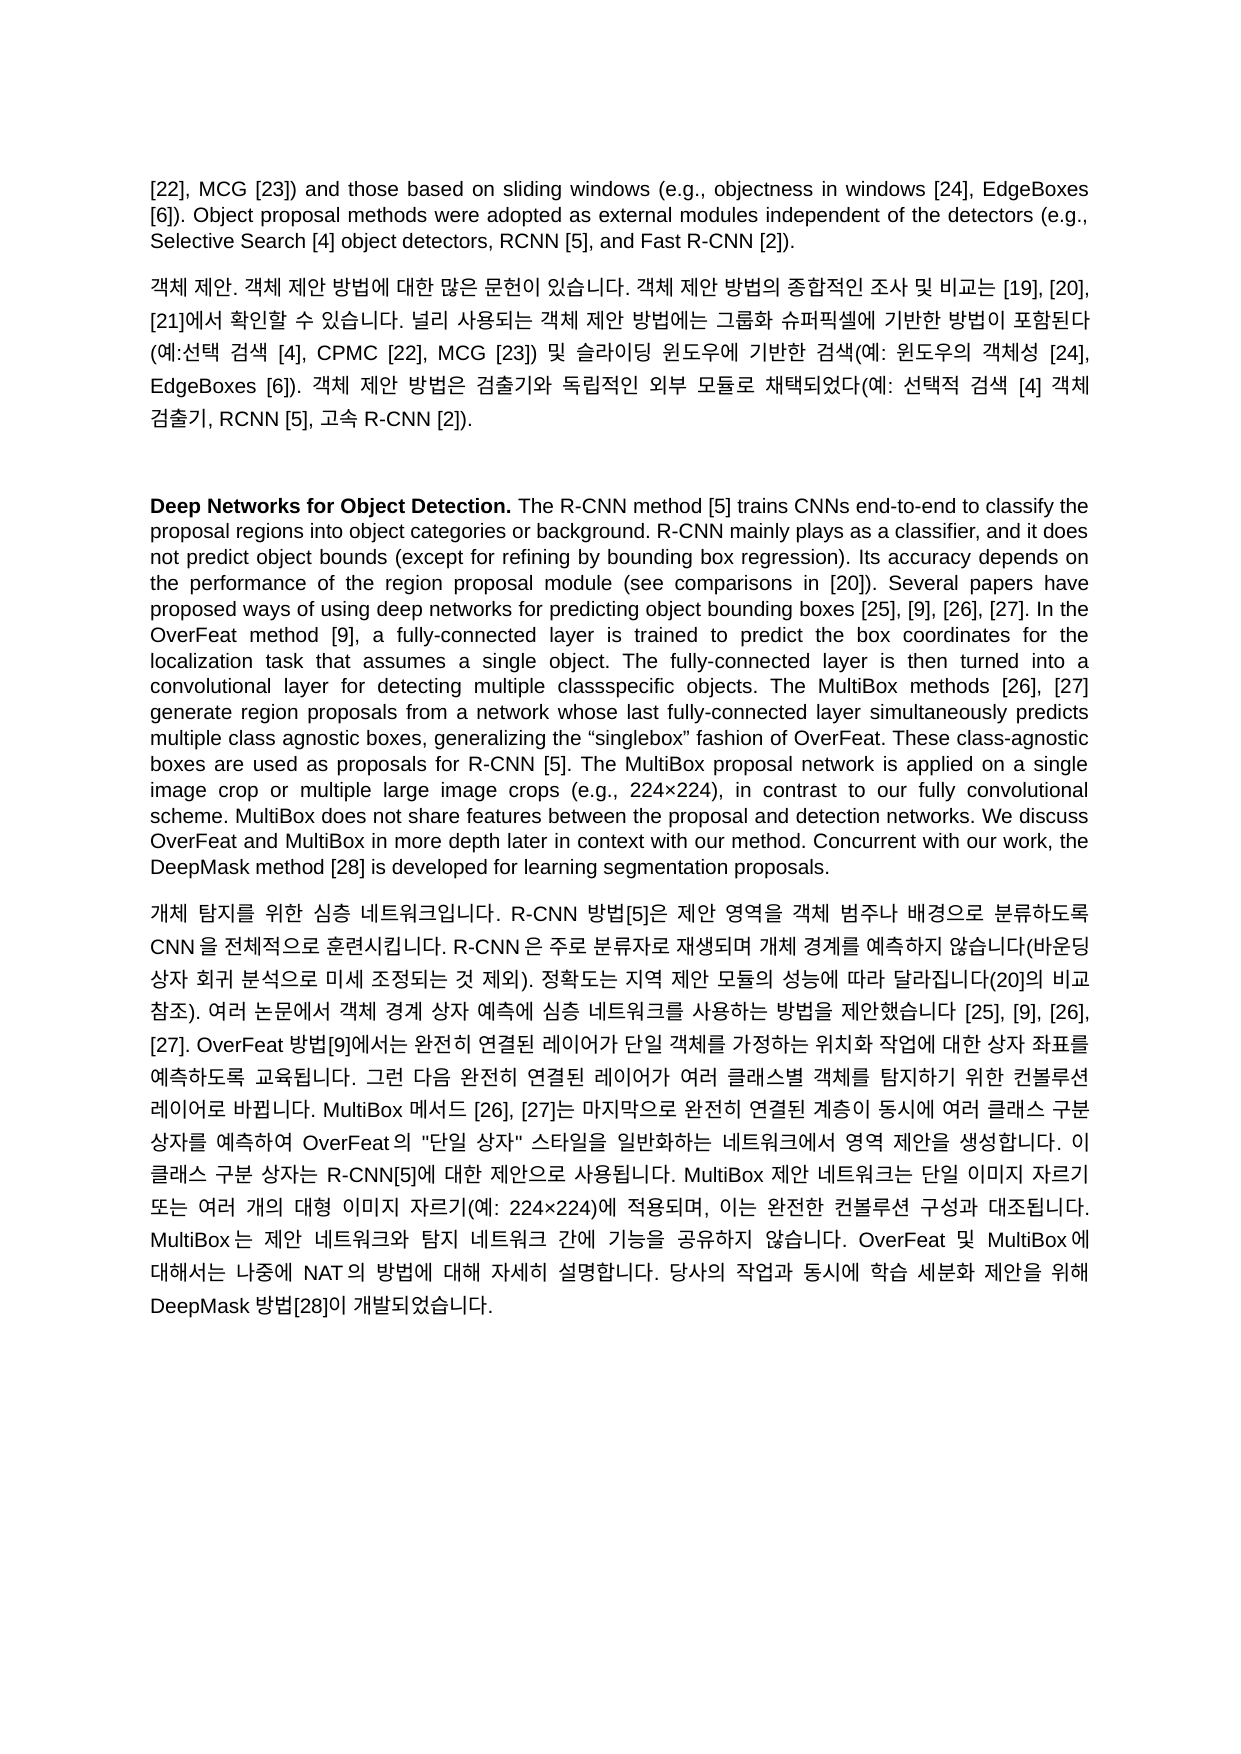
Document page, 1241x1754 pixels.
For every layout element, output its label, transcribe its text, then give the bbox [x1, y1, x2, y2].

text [150, 177, 1090, 253]
text 객체 제안. 객체 제안 방법에 대한 많은 문헌이 있습니다. 객체 제안 방법의 종합적인 조사 및 비교는 [19], [20], [21]에서 확인할 수 있습니다. 널리 사용되는 객체 제안 방법에는 그룹화 슈퍼픽셀에 기반한 방법이 포함된다(예:선택 검색 [4], CPMC [22], MCG [23]) 및 슬라이딩 윈도우에 기반한 검색(예: 윈도우의 객체성 [24], EdgeBoxes [6]). 객체 제안 방법은 검출기와 독립적인 외부 모듈로 채택되었다(예: 선택적 검색 [4] 객체 검출기, RCNN [5], 고속 R-CNN [2]). [150, 271, 1090, 432]
text 개체 탐지를 위한 심층 네트워크입니다. R-CNN 방법[5]은 제안 영역을 객체 범주나 배경으로 분류하도록 CNN을 전체적으로 훈련시킵니다. R-CNN은 주로 분류자로 재생되며 개체 경계를 예측하지 않습니다(바운딩 상자 회귀 분석으로 미세 조정되는 것 제외). 정확도는 지역 제안 모듈의 성능에 따라 달라집니다(20]의 비교 참조). 여러 논문에서 객체 경계 상자 예측에 심층 네트워크를 사용하는 방법을 제안했습니다 [25], [9], [26], [27]. OverFeat 방법[9]에서는 완전히 연결된 레이어가 단일 객체를 가정하는 위치화 작업에 대한 상자 좌표를 예측하도록 교육됩니다. 그런 다음 완전히 연결된 레이어가 여러 클래스별 객체를 탐지하기 위한 컨볼루션 레이어로 바뀝니다. MultiBox 메서드 [26], [27]는 마지막으로 완전히 연결된 계층이 동시에 여러 클래스 구분 상자를 예측하여 OverFeat의 "단일 상자" 스타일을 일반화하는 네트워크에서 영역 제안을 생성합니다. 이 클래스 구분 상자는 R-CNN[5]에 대한 제안으로 사용됩니다. MultiBox 제안 네트워크는 단일 이미지 자르기 또는 여러 개의 대형 이미지 자르기(예: 224×224)에 적용되며, 이는 완전한 컨볼루션 구성과 대조됩니다. MultiBox는 제안 네트워크와 탐지 네트워크 간에 기능을 공유하지 않습니다. OverFeat 및 MultiBox에 대해서는 나중에 NAT의 방법에 대해 자세히 설명합니다. 당사의 작업과 동시에 학습 세분화 제안을 위해 DeepMask 방법[28]이 개발되었습니다. [150, 898, 1090, 1319]
text Deep Networks for Object Detection. The R-CNN method [5] trains CNNs end-to-end to classify the proposal regions into object categories or background. R-CNN mainly plays as a classifier, and it does not predict object bounds (except for refining by bounding box regression). Its accuracy depends on the performance of the region proposal module (see comparisons in [20]). Several papers have proposed ways of using deep networks for predicting object bounding boxes [25], [9], [26], [27]. In the OverFeat method [9], a fully-connected layer is trained to predict the box coordinates for the localization task that assumes a single object. The fully-connected layer is then turned into a convolutional layer for detecting multiple classspecific objects. The MultiBox methods [26], [27] generate region proposals from a network whose last fully-connected layer simultaneously predicts multiple class agnostic boxes, generalizing the “singlebox” fashion of OverFeat. These class-agnostic boxes are used as proposals for R-CNN [5]. The MultiBox proposal network is applied on a single image crop or multiple large image crops (e.g., 224×224), in contrast to our fully convolutional scheme. MultiBox does not share features between the proposal and detection networks. We discuss OverFeat and MultiBox in more depth later in context with our method. Concurrent with our work, the DeepMask method [28] is developed for learning segmentation proposals. [150, 493, 1090, 879]
